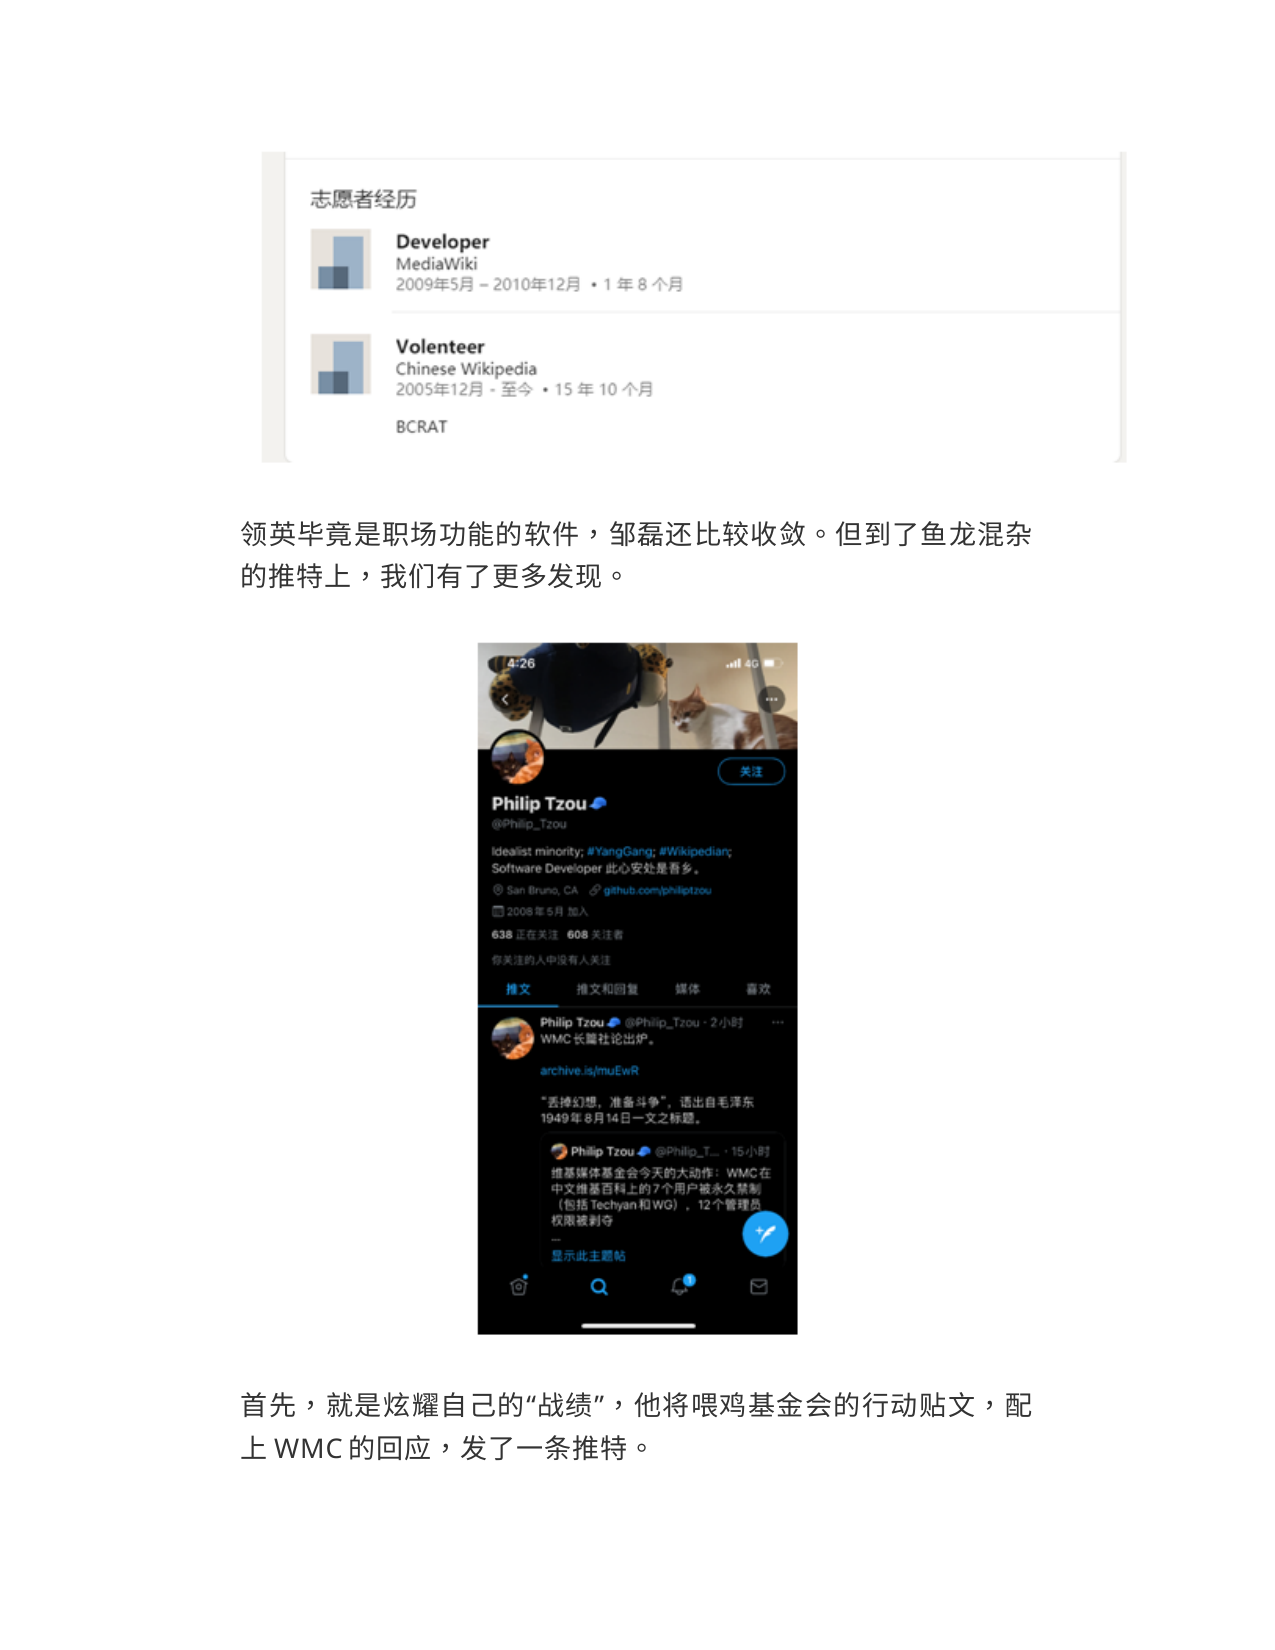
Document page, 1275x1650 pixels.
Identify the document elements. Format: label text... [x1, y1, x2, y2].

text 首先，就是炫耀自己的“战绩”，他将喂鸡基金会的行动贴文，配上WMC的回应，发了一条推特。 [241, 1381, 1034, 1466]
text 领英毕竟是职场功能的软件，邹磊还比较收敛。但到了鱼龙混杂的推特上，我们有了更多发现。 [241, 510, 1034, 595]
picture [259, 150, 1130, 466]
picture [475, 640, 800, 1338]
